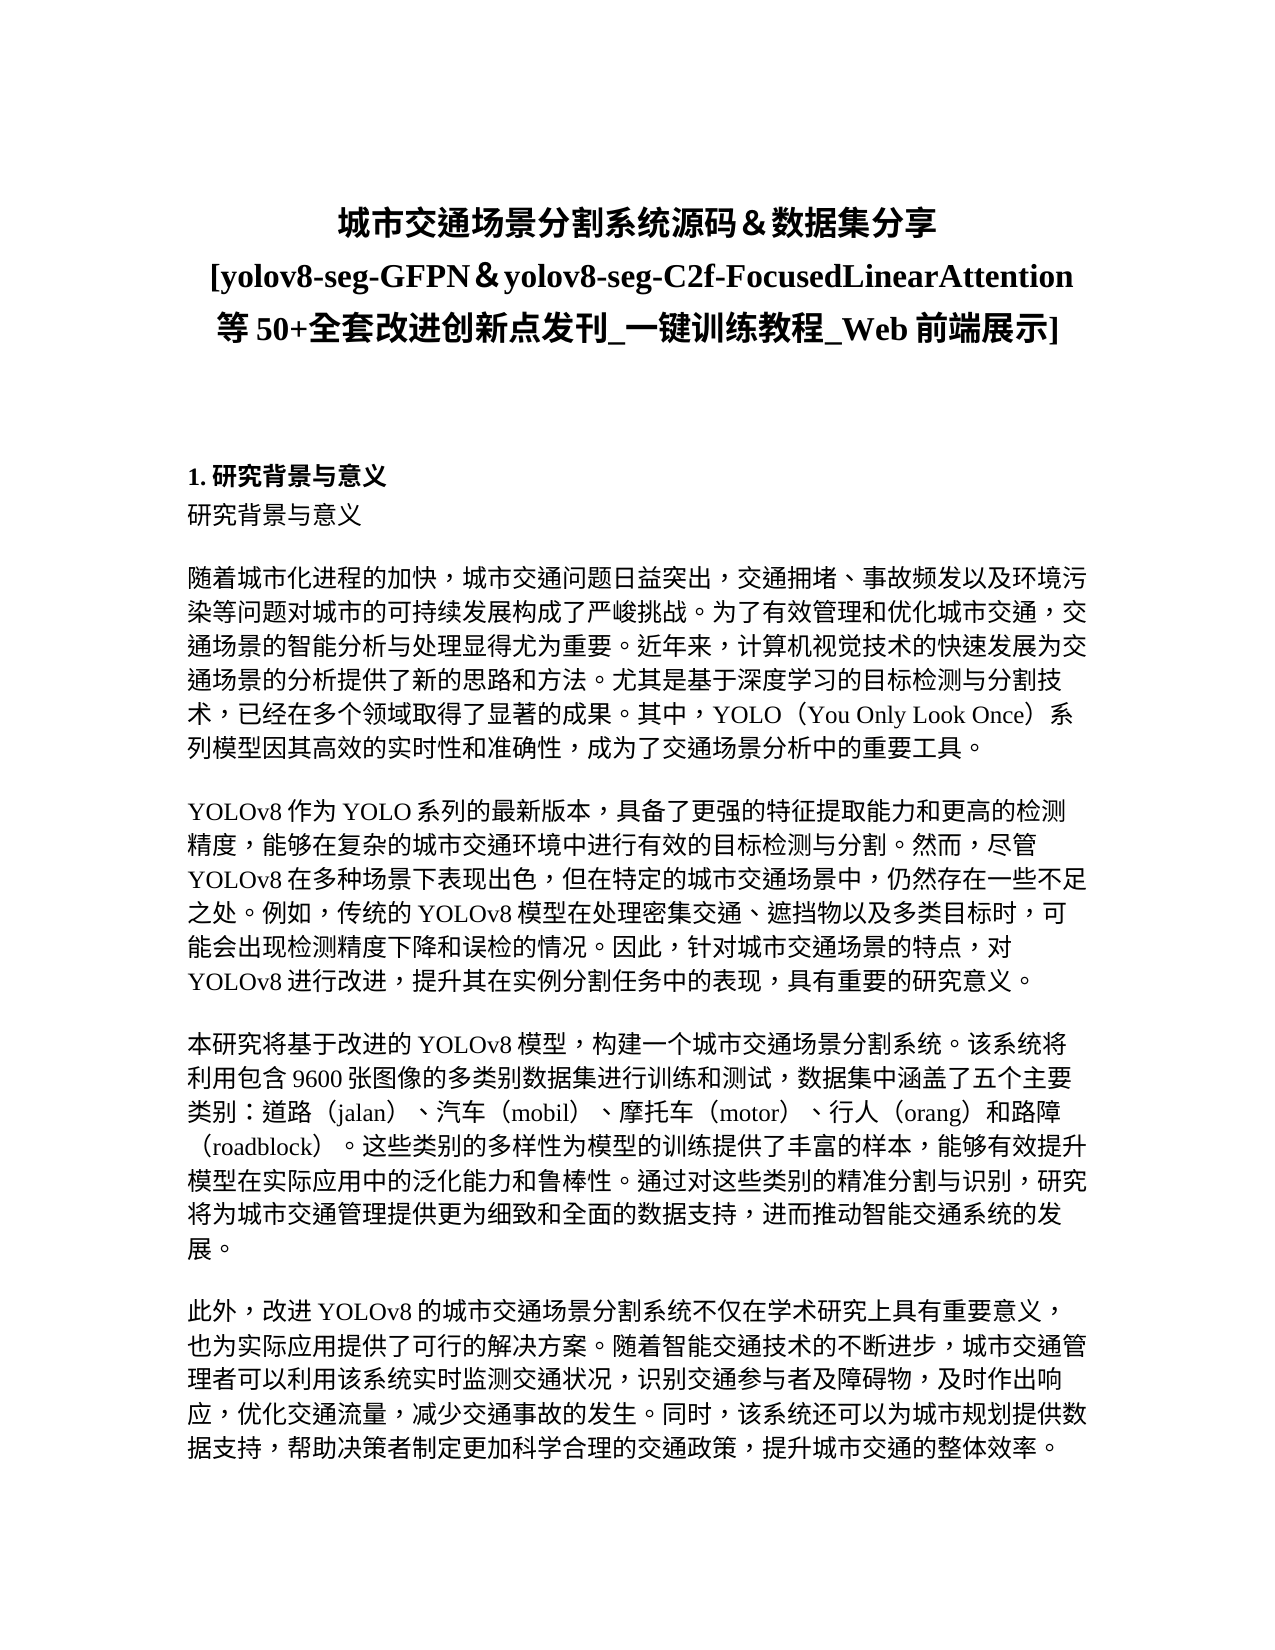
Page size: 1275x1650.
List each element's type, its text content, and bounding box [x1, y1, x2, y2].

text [187, 498, 1087, 1493]
subtitle 1. 研究背景与意义 [187, 459, 1087, 493]
subtitle 城市交通场景分割系统源码＆数据集分享 [yolov8-seg-GFPN＆yolov8-seg-C2f-FocusedLinearAttention等50+全套改进创新点发刊_一键训练教程_Web前端展示] [187, 200, 1087, 350]
